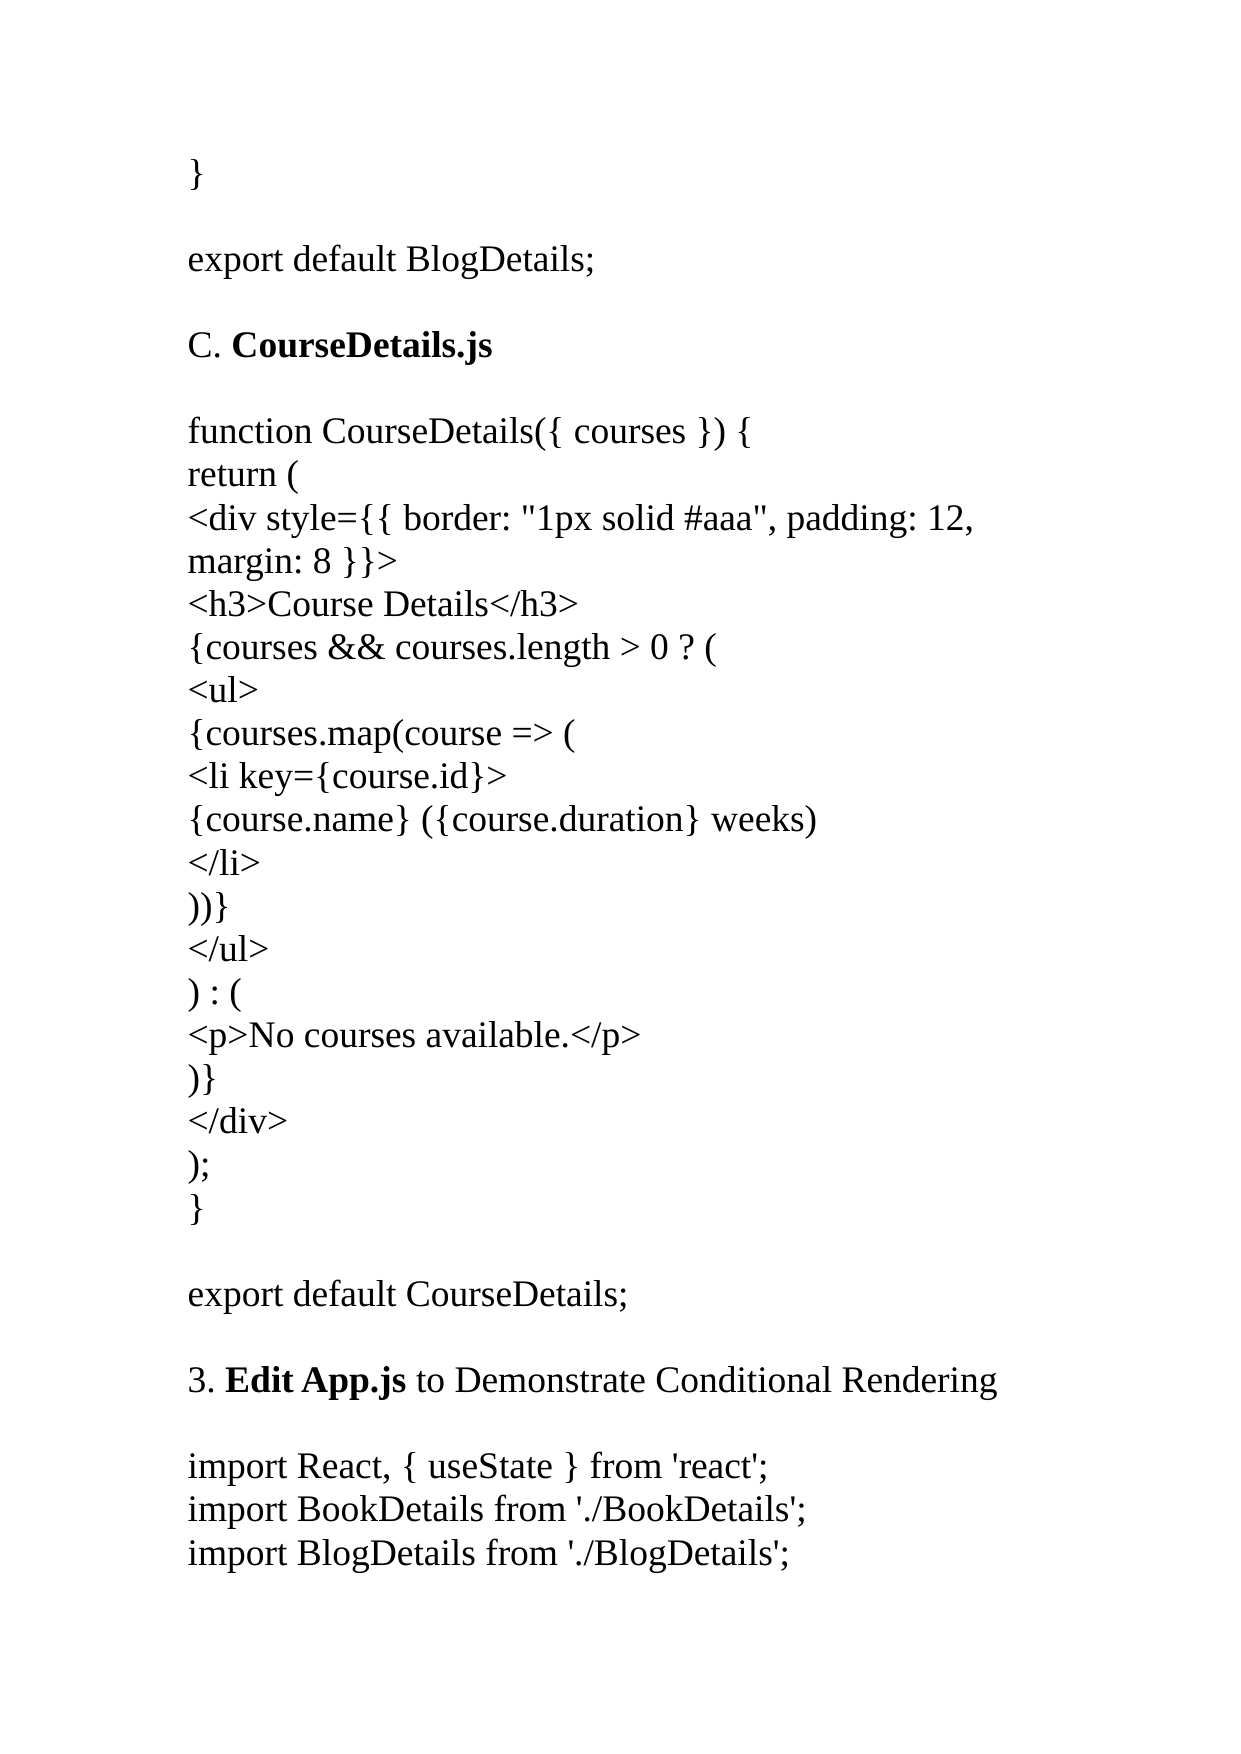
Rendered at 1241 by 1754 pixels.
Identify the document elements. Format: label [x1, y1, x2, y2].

list [187, 150, 1053, 1573]
